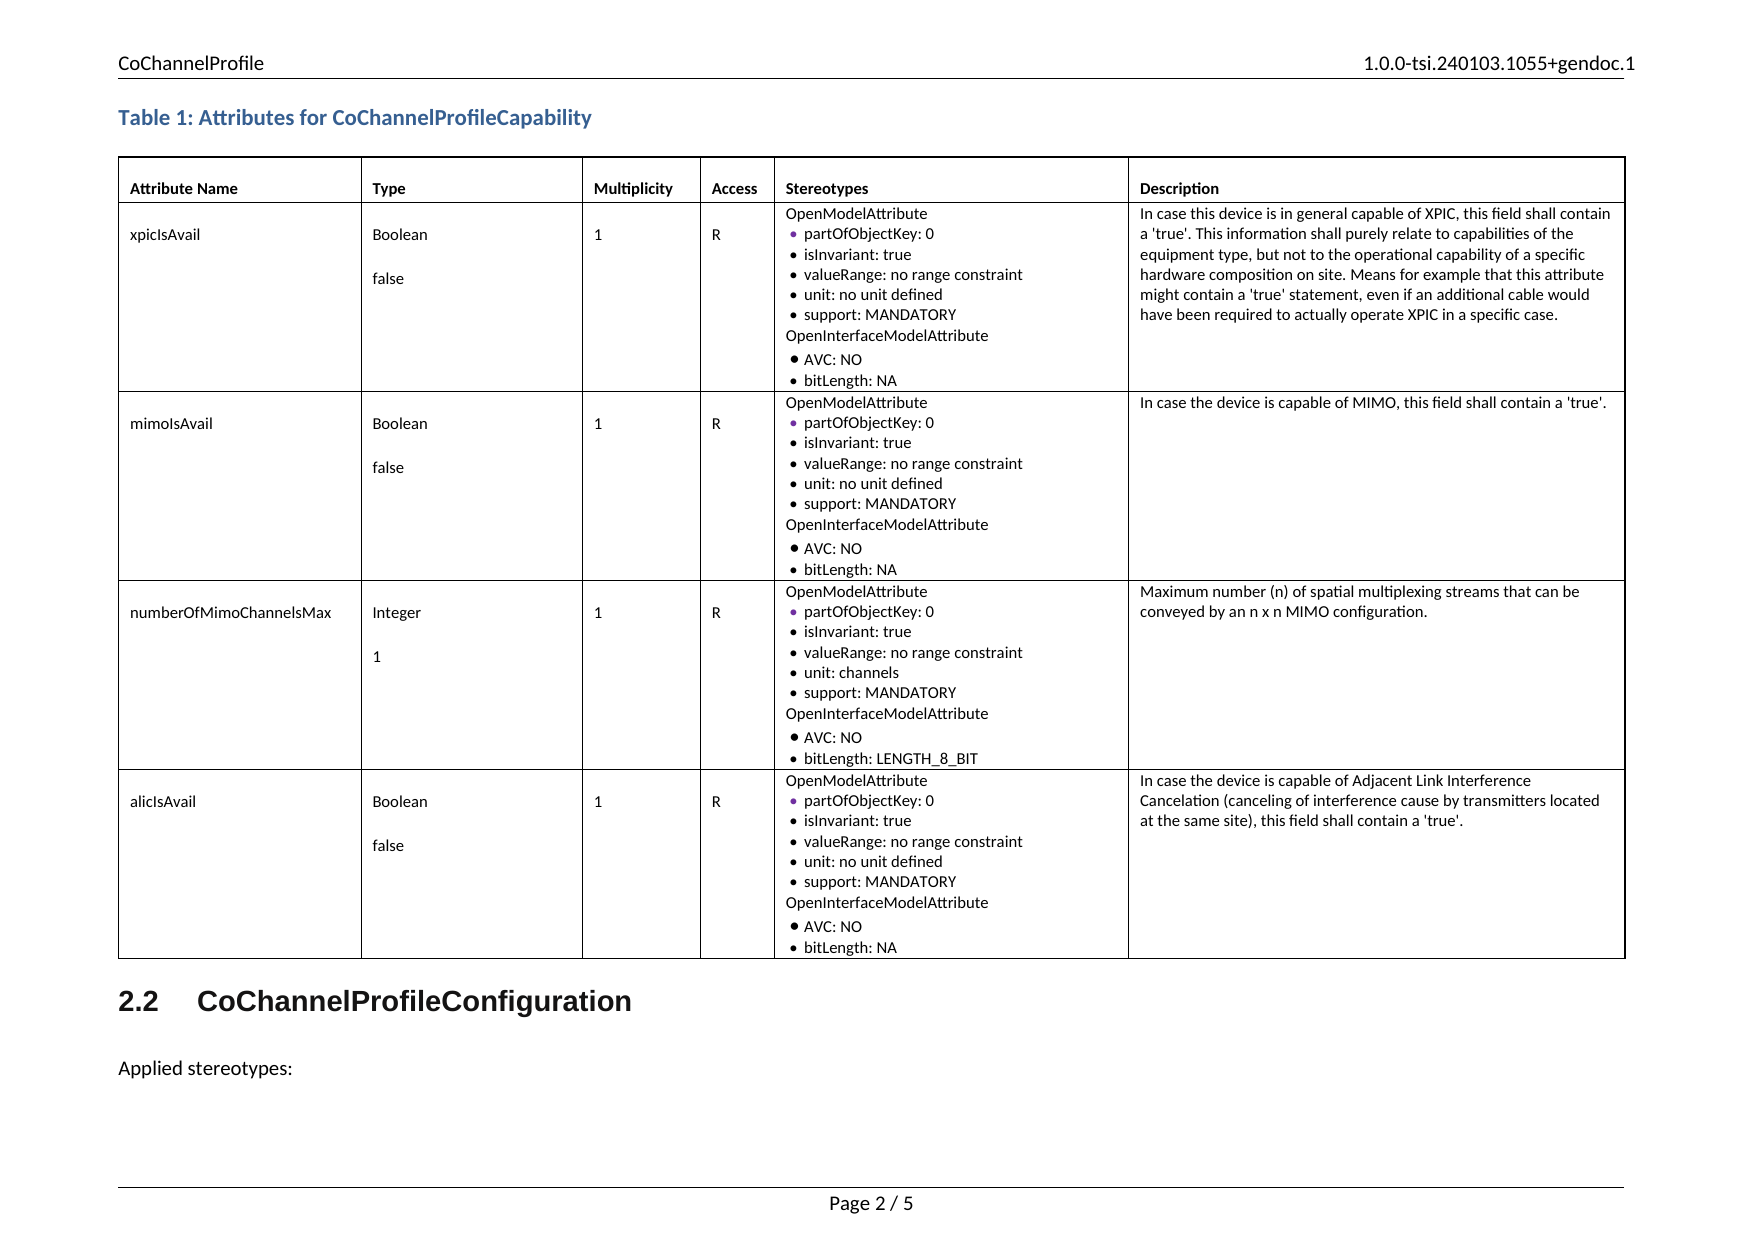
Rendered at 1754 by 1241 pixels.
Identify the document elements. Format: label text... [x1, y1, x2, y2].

text Applied stereotypes: [118, 1055, 1624, 1081]
table_cell Maximum number (n) of spatial multiplexing streams that can be conveyed by an n x n MIMO configuration. [1129, 581, 1624, 769]
table_cell In case the device is capable of Adjacent Link Interference Cancelation (canceling of interference cause by transmitters located at the same site), this field shall contain a 'true'. [1129, 770, 1624, 958]
table_cell Boolean false [362, 392, 582, 580]
table_cell Integer 1 [362, 581, 582, 769]
table_cell OpenModelAttribute • partOfObjectKey: 0 • isInvariant: true • valueRange: no range constraint • unit: no unit defined • support: MANDATORY OpenInterfaceModelAttribute • AVC: NO • bitLength: NA [775, 770, 1128, 958]
text Table 1: Attributes for CoChannelProfileCapability [118, 103, 1624, 131]
table_header Access [701, 158, 774, 202]
table_cell R [701, 392, 774, 580]
subtitle CoChannelProfileConfiguration [118, 984, 1624, 1017]
table_cell 1 [583, 581, 700, 769]
table_header Stereotypes [775, 158, 1128, 202]
table_cell Boolean false [362, 770, 582, 958]
table_cell OpenModelAttribute • partOfObjectKey: 0 • isInvariant: true • valueRange: no range constraint • unit: channels • support: MANDATORY OpenInterfaceModelAttribute • AVC: NO • bitLength: LENGTH_8_BIT [775, 581, 1128, 769]
table_header Description [1129, 158, 1624, 202]
table_cell R [701, 203, 774, 391]
table_cell xpicIsAvail [119, 203, 361, 391]
table_header Attribute Name [119, 158, 361, 202]
table_cell numberOfMimoChannelsMax [119, 581, 361, 769]
table_cell 1 [583, 770, 700, 958]
table_cell 1 [583, 203, 700, 391]
table_cell Boolean false [362, 203, 582, 391]
table_cell OpenModelAttribute • partOfObjectKey: 0 • isInvariant: true • valueRange: no range constraint • unit: no unit defined • support: MANDATORY OpenInterfaceModelAttribute • AVC: NO • bitLength: NA [775, 203, 1128, 391]
table_cell In case this device is in general capable of XPIC, this field shall contain a 'true'. This information shall purely relate to capabilities of the equipment type, but not to the operational capability of a specific hardware composition on site. Means for example that this attribute might contain a 'true' statement, even if an additional cable would have been required to actually operate XPIC in a specific case. [1129, 203, 1624, 391]
table_cell OpenModelAttribute • partOfObjectKey: 0 • isInvariant: true • valueRange: no range constraint • unit: no unit defined • support: MANDATORY OpenInterfaceModelAttribute • AVC: NO • bitLength: NA [775, 392, 1128, 580]
table_cell 1 [583, 392, 700, 580]
table_cell R [701, 581, 774, 769]
table_cell alicIsAvail [119, 770, 361, 958]
table_header Type [362, 158, 582, 202]
table_cell In case the device is capable of MIMO, this field shall contain a 'true'. [1129, 392, 1624, 580]
table_cell mimoIsAvail [119, 392, 361, 580]
table_header Multiplicity [583, 158, 700, 202]
table_cell R [701, 770, 774, 958]
